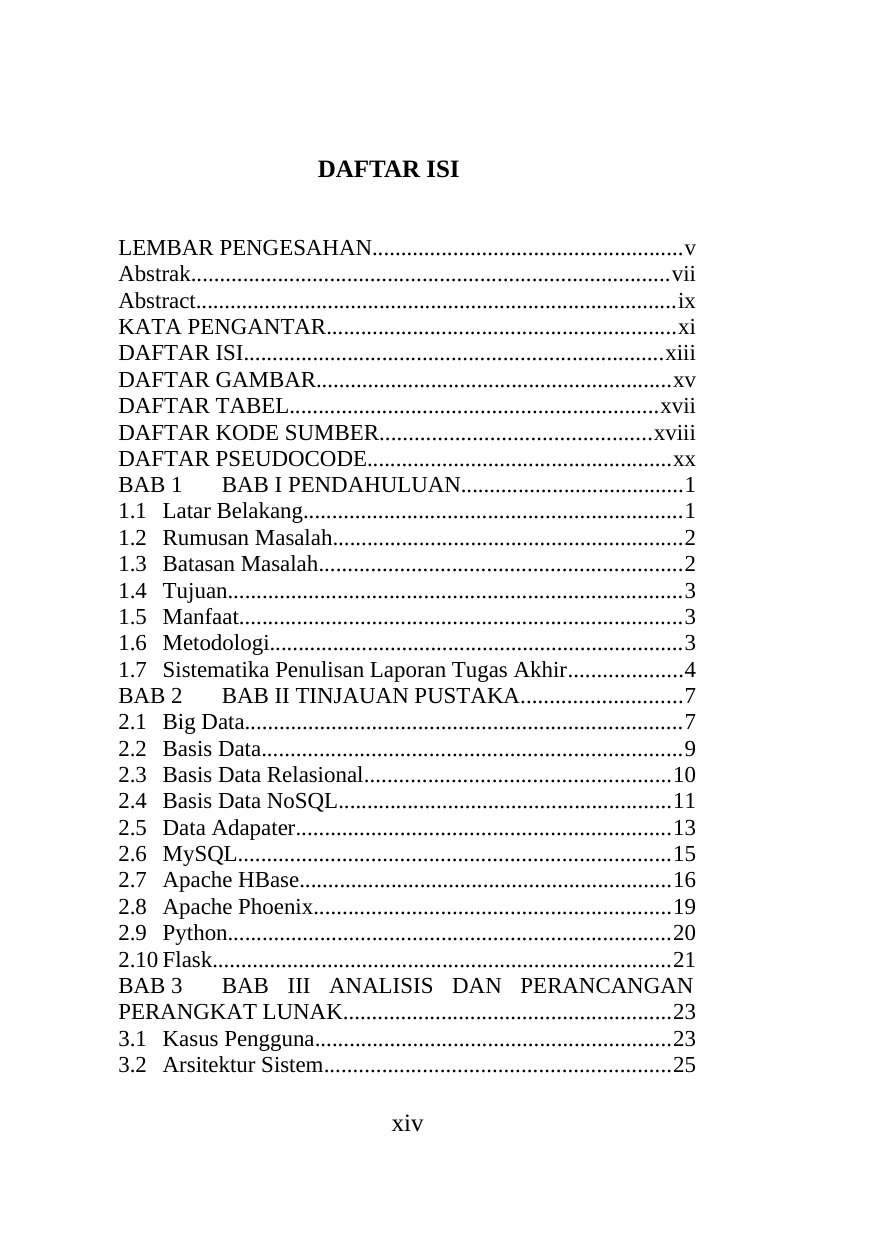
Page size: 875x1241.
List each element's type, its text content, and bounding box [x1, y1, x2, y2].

text BAB 3 BAB III ANALISIS DAN PERANCANGAN PERANGKAT LUNAK 23 [118, 972, 694, 1025]
text 1.5 Manfaat 3 [118, 603, 697, 629]
text 2.4 Basis Data NoSQL 11 [118, 787, 697, 814]
text LEMBAR PENGESAHAN v [118, 234, 694, 260]
text DAFTAR TABEL xvii [118, 392, 694, 418]
text 3.2 Arsitektur Sistem 25 [118, 1051, 697, 1077]
text 2.1 Big Data 7 [118, 708, 697, 735]
text 2.7 Apache HBase 16 [118, 867, 697, 893]
text 2.6 MySQL 15 [118, 840, 697, 867]
subtitle DAFTAR ISI [81, 154, 697, 183]
text 1.4 Tujuan 3 [118, 577, 697, 603]
text 3.1 Kasus Pengguna 23 [118, 1025, 697, 1051]
text DAFTAR ISI xiii [118, 339, 694, 366]
text Abstract ix [118, 287, 694, 313]
text 2.3 Basis Data Relasional 10 [118, 761, 697, 787]
text 2.10 Flask 21 [118, 946, 697, 972]
text DAFTAR PSEUDOCODE xx [118, 445, 694, 471]
text BAB 2 BAB II TINJAUAN PUSTAKA 7 [118, 682, 694, 708]
text 1.3 Batasan Masalah 2 [118, 550, 697, 577]
text 1.2 Rumusan Masalah 2 [118, 524, 697, 550]
text 2.5 Data Adapater 13 [118, 814, 697, 840]
text DAFTAR GAMBAR xv [118, 366, 694, 392]
text Abstrak vii [118, 260, 694, 287]
text KATA PENGANTAR xi [118, 313, 694, 339]
text DAFTAR KODE SUMBER xviii [118, 418, 694, 445]
text 1.1 Latar Belakang 1 [118, 498, 697, 524]
text 2.8 Apache Phoenix 19 [118, 893, 697, 919]
text 2.9 Python 20 [118, 919, 697, 946]
text 1.6 Metodologi 3 [118, 629, 697, 656]
text 1.7 Sistematika Penulisan Laporan Tugas Akhir 4 [118, 656, 697, 682]
text 2.2 Basis Data 9 [118, 735, 697, 761]
text BAB 1 BAB I PENDAHULUAN 1 [118, 471, 694, 498]
